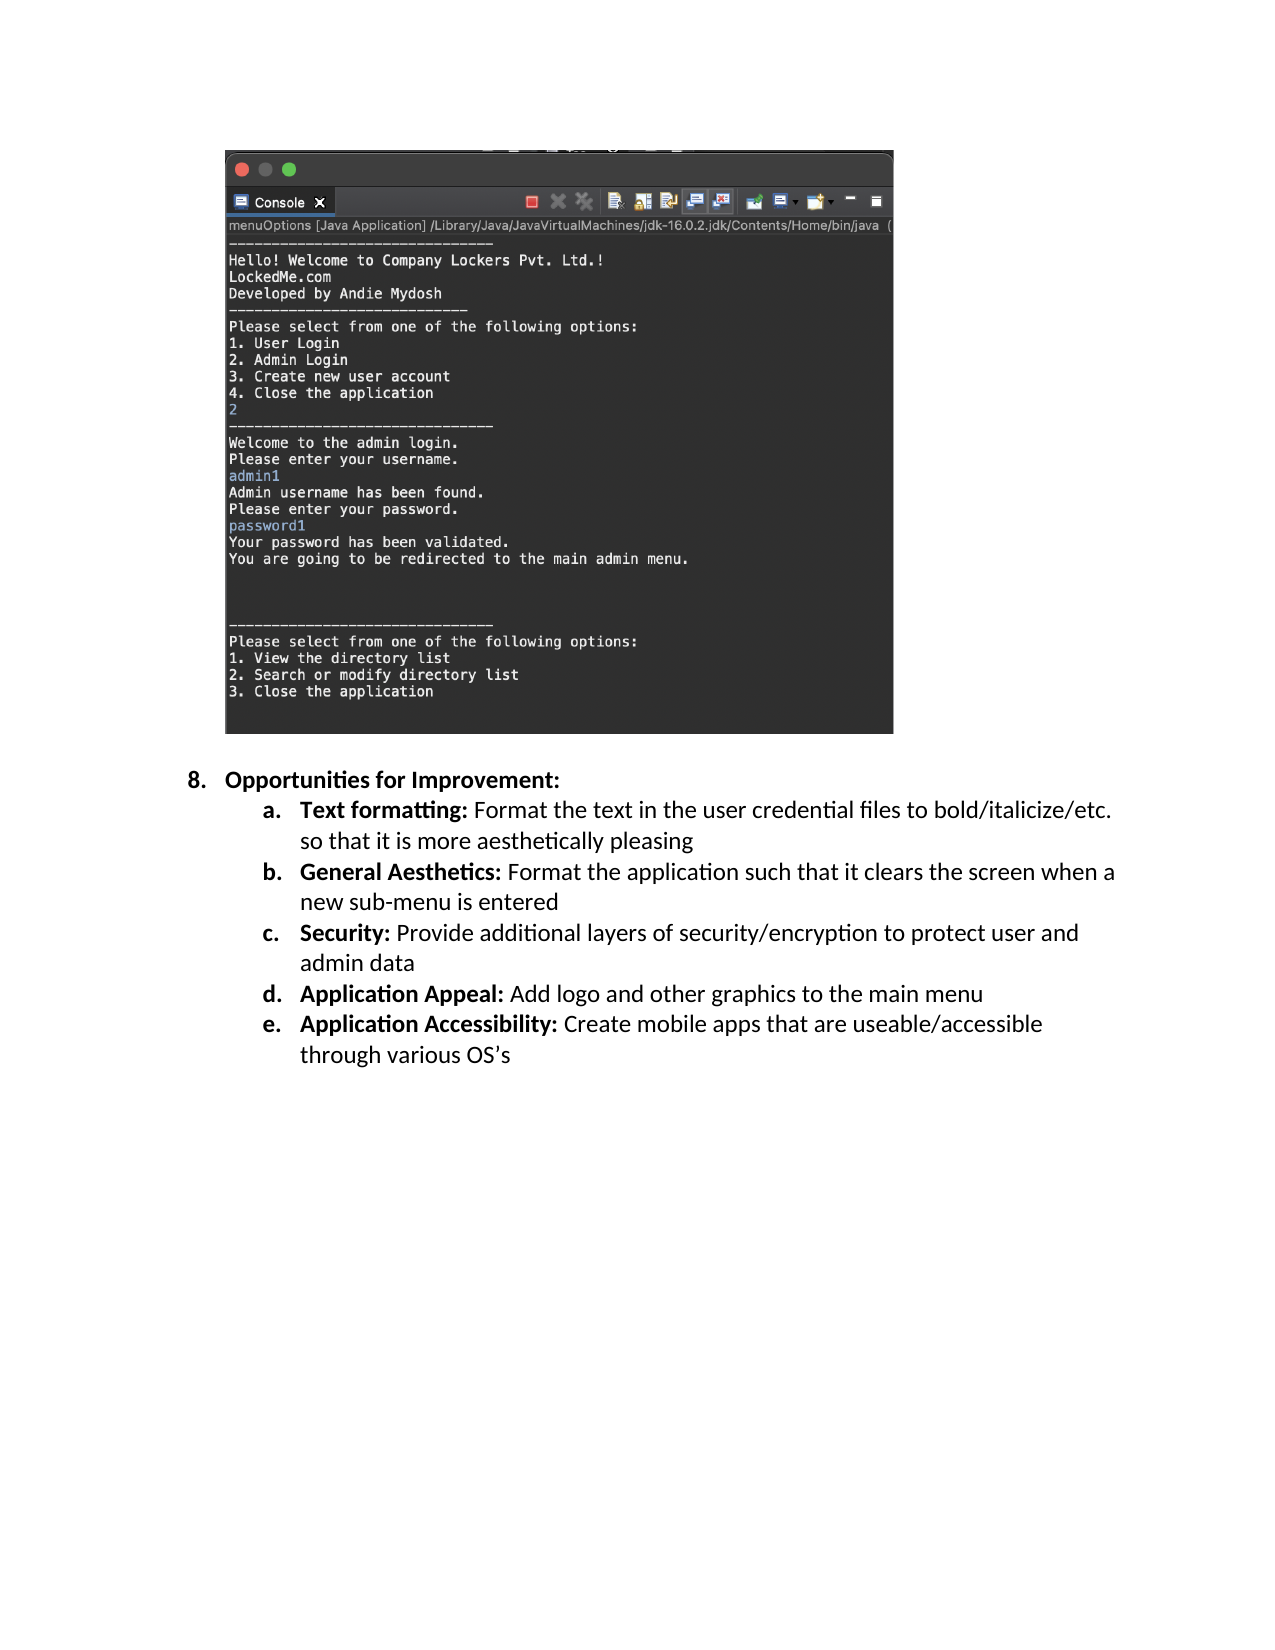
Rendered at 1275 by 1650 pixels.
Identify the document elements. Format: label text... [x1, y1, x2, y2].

list Opportunities for Improvement: [187, 764, 1125, 794]
list General Aesthetics: Format the application such that it clears the screen when a new sub-menu is entered [262, 856, 1125, 917]
list Security: Provide additional layers of security/encryption to protect user and admin data [262, 917, 1125, 978]
picture [225, 150, 894, 734]
list Application Accessibility: Create mobile apps that are useable/accessible through various OS’s [262, 1008, 1125, 1069]
list Text formatting: Format the text in the user credential files to bold/italicize/etc. so that it is more aesthetically pleasing [262, 794, 1125, 856]
list Application Appeal: Add logo and other graphics to the main menu [262, 978, 1125, 1008]
